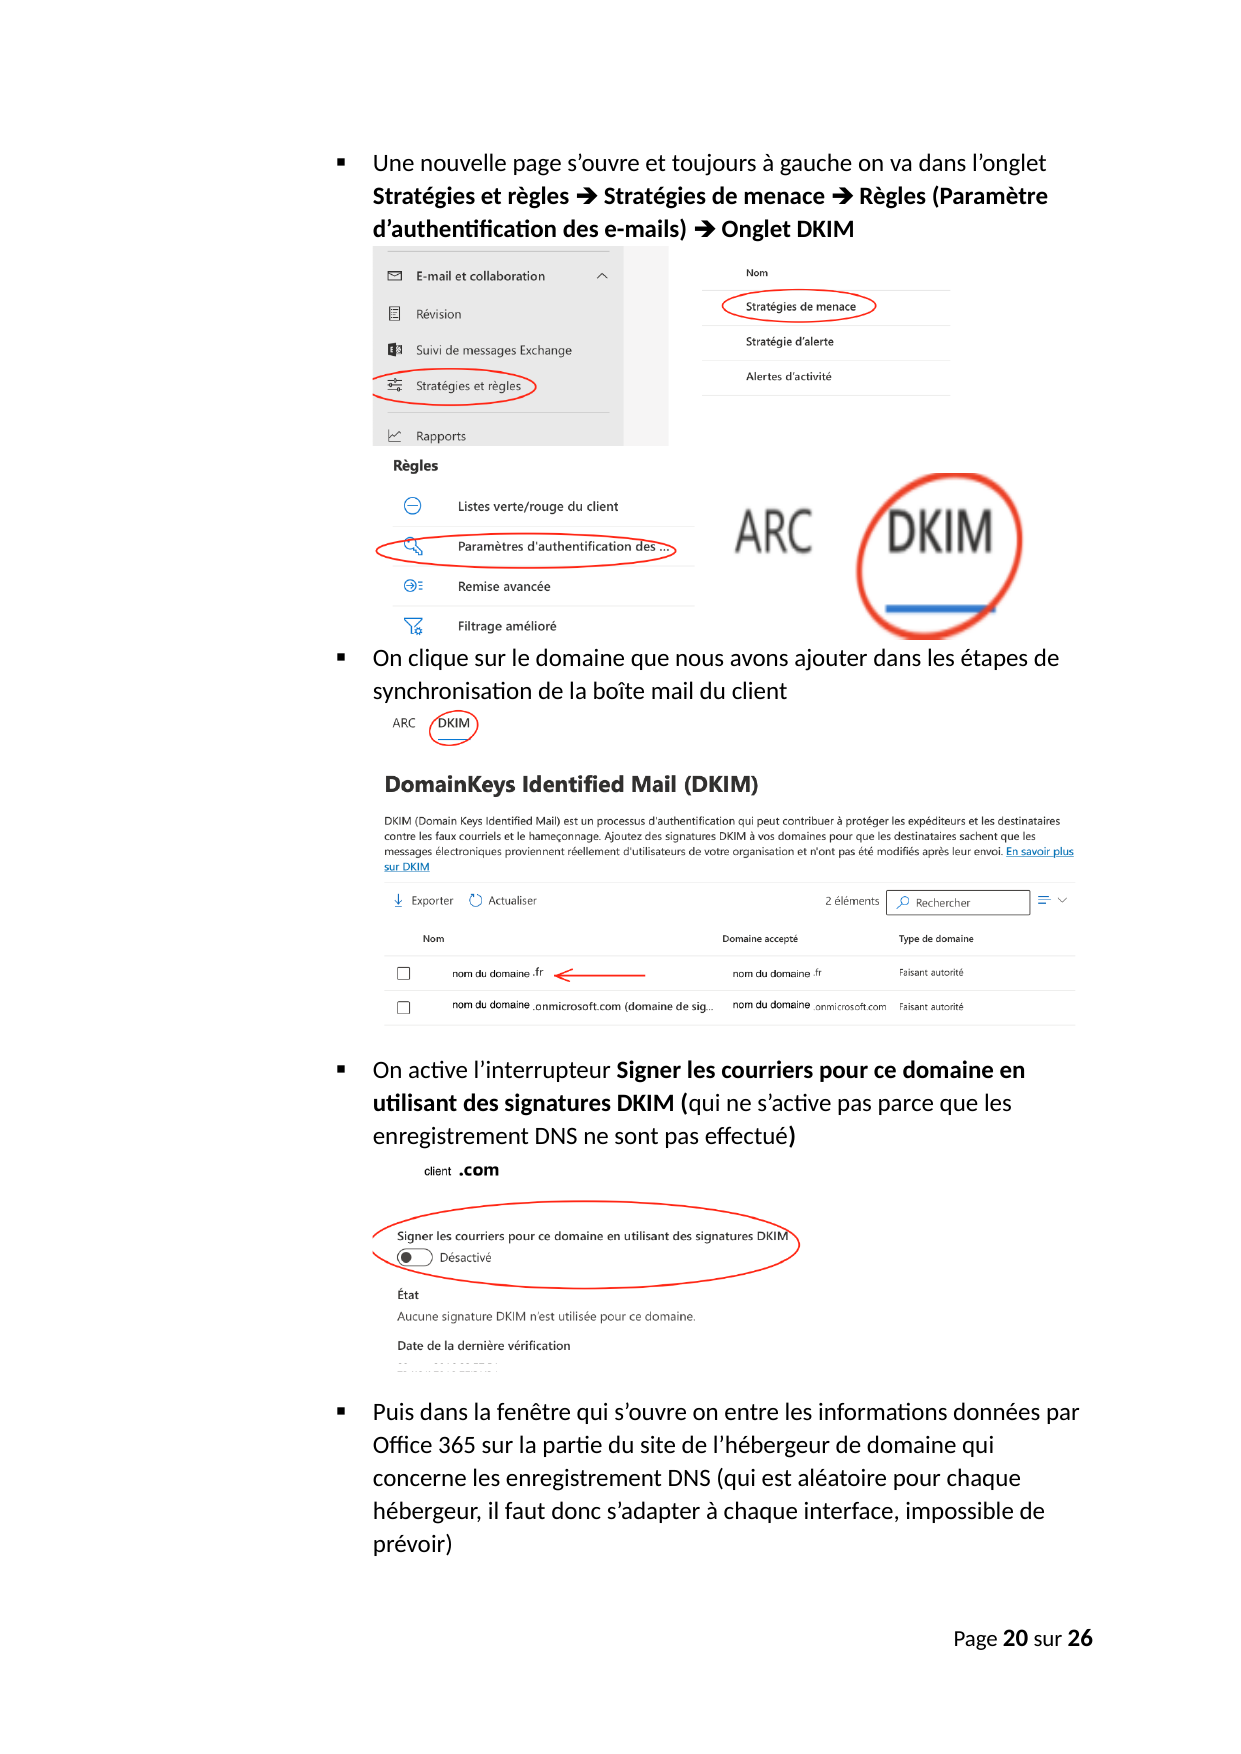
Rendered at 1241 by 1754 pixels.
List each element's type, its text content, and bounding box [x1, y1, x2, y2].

list On active l’interrupteur Signer les courriers pour ce domaine en utilisant des signatures DKIM (qui ne s’active pas parce que les enregistrement DNS ne sont pas effectué) [335, 1054, 1093, 1151]
list Une nouvelle page s’ouvre et toujours à gauche on va dans l’onglet Stratégies et règles Stratégies de menace Règles (Paramètre d’authentification des e-mails) Onglet DKIM [335, 148, 1093, 244]
list On clique sur le domaine que nous avons ajouter dans les étapes de synchronisation de la boîte mail du client [335, 642, 1093, 706]
picture [372, 447, 1045, 640]
picture [372, 1153, 811, 1395]
picture [372, 708, 1086, 1052]
list Puis dans la fenêtre qui s’ouvre on entre les informations données par Office 365 sur la partie du site de l’hébergeur de domaine qui concerne les enregistrement DNS (qui est aléatoire pour chaque hébergeur, il faut donc s’adapter à chaque interface, impossible de prévoir) [335, 1396, 1093, 1558]
picture [372, 246, 951, 446]
